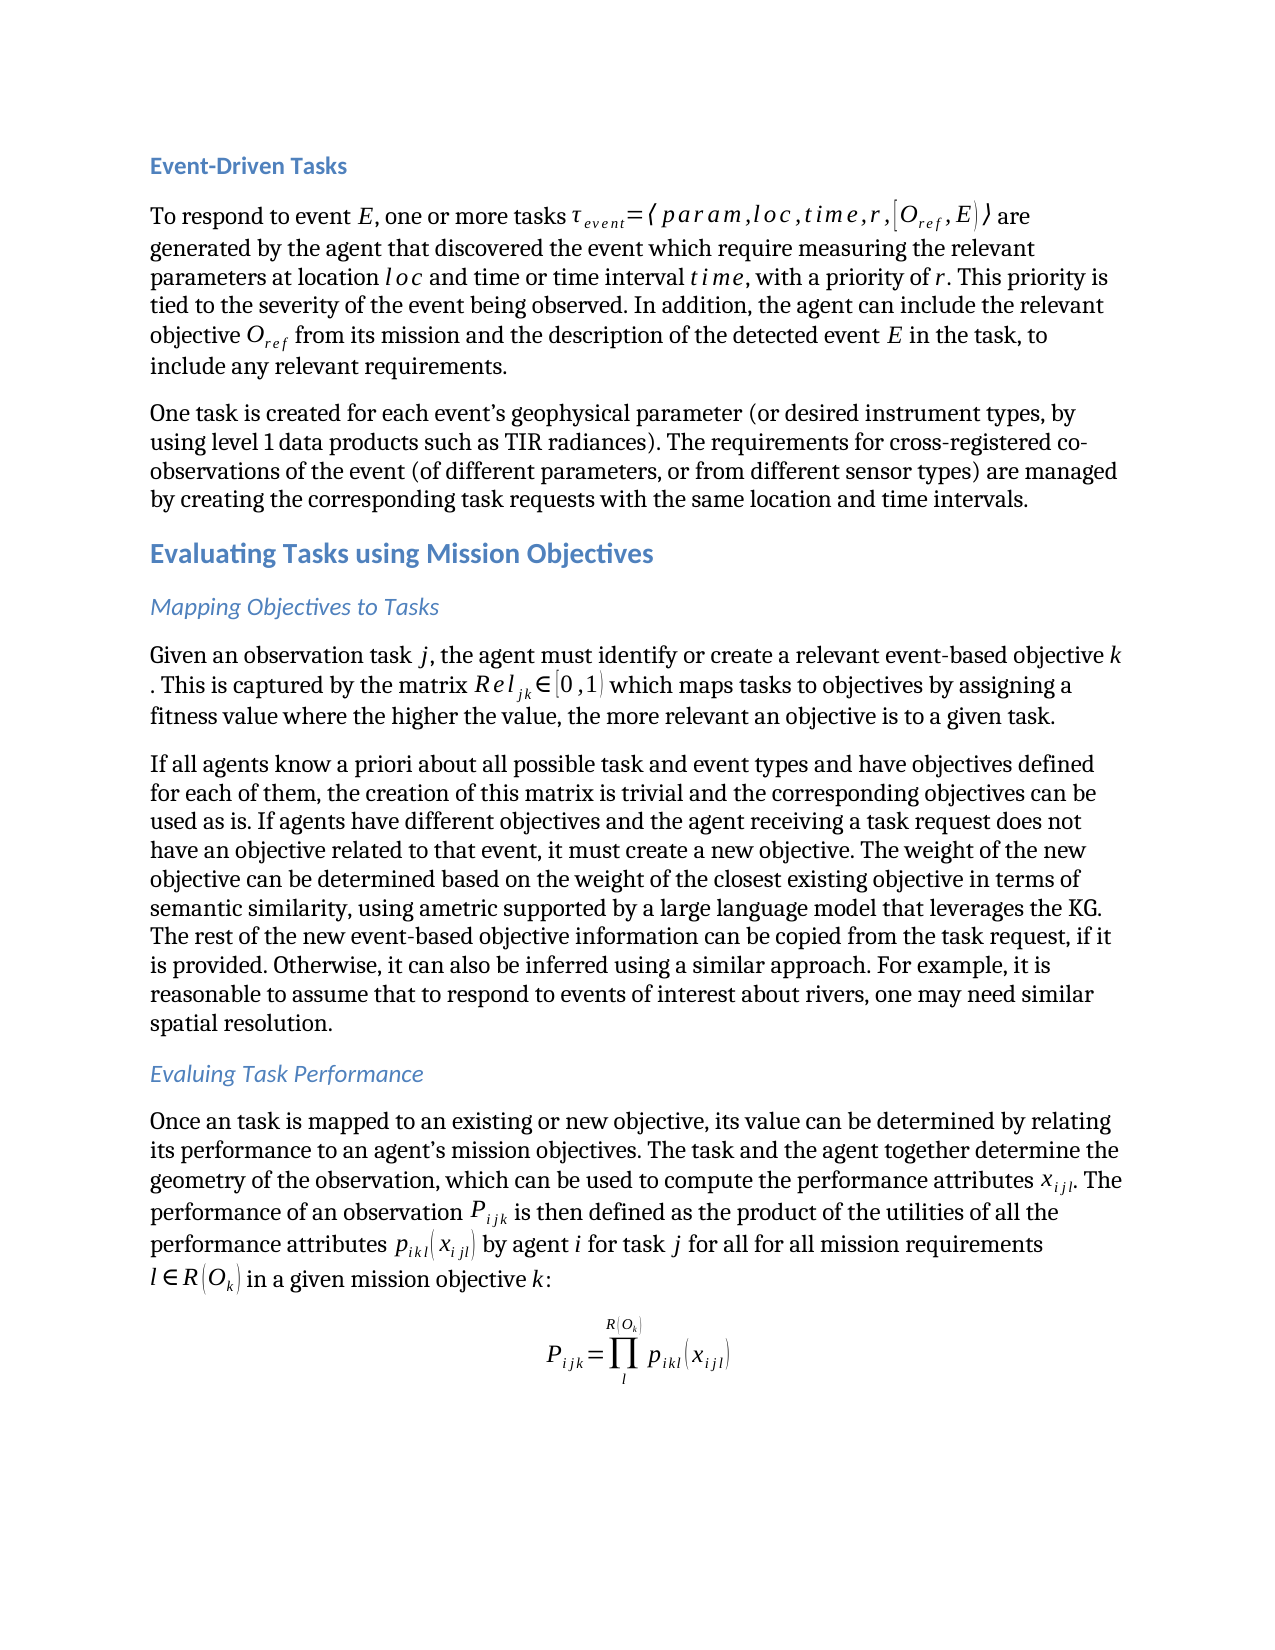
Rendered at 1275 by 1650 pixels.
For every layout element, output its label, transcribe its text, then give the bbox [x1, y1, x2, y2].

text Once an task is mapped to an existing or new objective, its value can be determined by relating its performance to an agent’s mission objectives. The task and the agent together determine the geometry of the observation, which can be used to compute the performance attributes . The performance of an observation is then defined as the product of the utilities of all the performance attributes by agent for task for all for all mission requirements in a given mission objective : [150, 1107, 1125, 1297]
subtitle Mapping Objectives to Tasks [150, 591, 1125, 622]
subtitle Event-Driven Tasks [150, 150, 1125, 181]
text To respond to event , one or more tasks are generated by the agent that discovered the event which require measuring the relevant parameters at location and time or time interval , with a priority of . This priority is tied to the severity of the event being observed. In addition, the agent can include the relevant objective from its mission and the description of the detected event in the task, to include any relevant requirements. [150, 199, 1125, 380]
text If all agents know a priori about all possible task and event types and have objectives defined for each of them, the creation of this matrix is trivial and the corresponding objectives can be used as is. If agents have different objectives and the agent receiving a task request does not have an objective related to that event, it must create a new objective. The weight of the new objective can be determined based on the weight of the closest existing objective in terms of semantic similarity, using ametric supported by a large language model that leverages the KG. The rest of the new event-based objective information can be copied from the task request, if it is provided. Otherwise, it can also be inferred using a similar approach. For example, it is reasonable to assume that to respond to events of interest about rivers, one may need similar spatial resolution. [150, 750, 1125, 1037]
subtitle Evaluing Task Performance [150, 1058, 1125, 1088]
text One task is created for each event’s geophysical parameter (or desired instrument types, by using level 1 data products such as TIR radiances). The requirements for cross-registered co-observations of the event (of different parameters, or from different sensor types) are managed by creating the corresponding task requests with the same location and time intervals. [150, 399, 1125, 514]
text Given an observation task , the agent must identify or create a relevant event-based objective . This is captured by the matrix which maps tasks to objectives by assigning a fitness value where the higher the value, the more relevant an objective is to a given task. [150, 641, 1125, 731]
subtitle Evaluating Tasks using Mission Objectives [150, 535, 1125, 571]
